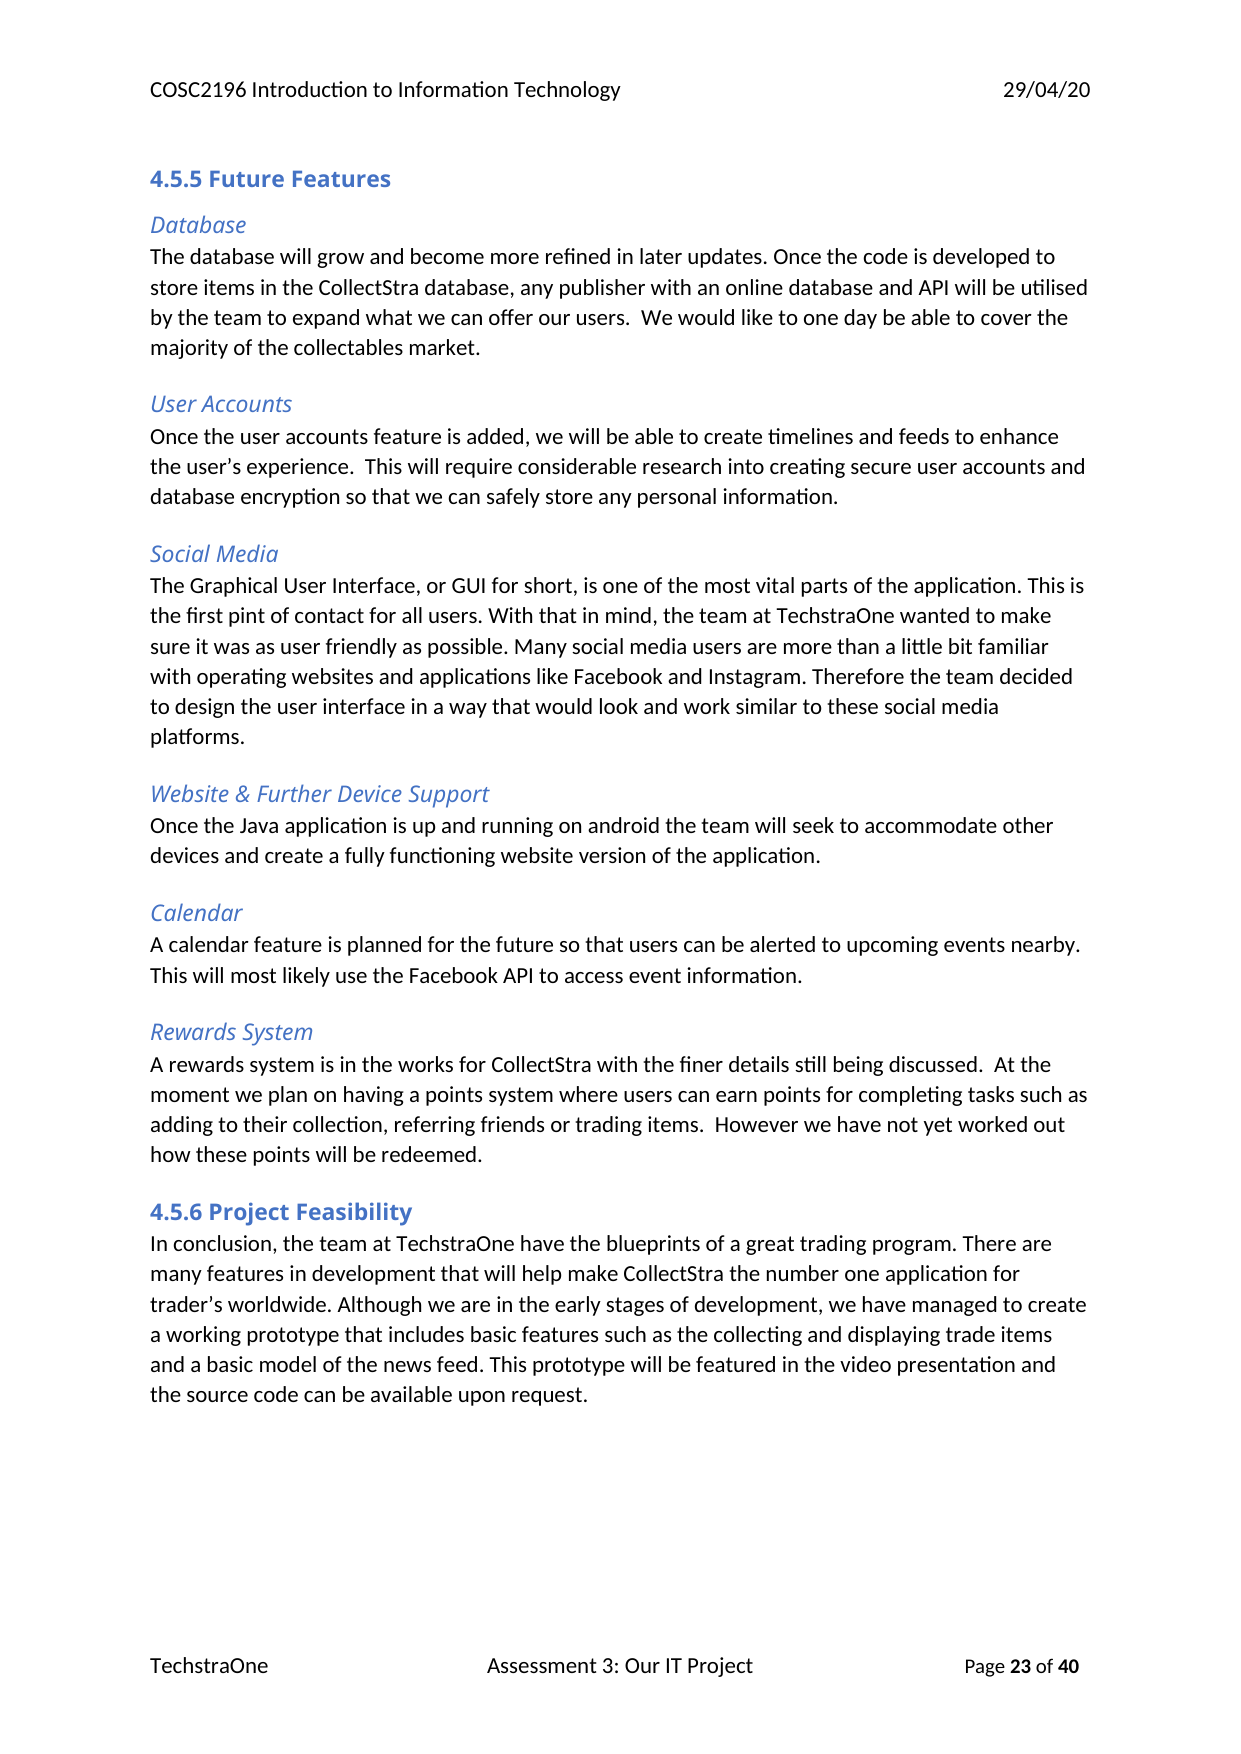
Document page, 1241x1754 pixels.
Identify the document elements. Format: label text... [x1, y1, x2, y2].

subtitle User Accounts [150, 388, 1090, 419]
text The database will grow and become more refined in later updates. Once the code is developed to store items in the CollectStra database, any publisher with an online database and API will be utilised by the team to expand what we can offer our users. We would like to one day be able to cover the majority of the collectables market. [150, 242, 1090, 361]
text A rewards system is in the works for CollectStra with the finer details still being discussed. At the moment we plan on having a points system where users can earn points for completing tasks such as adding to their collection, referring friends or trading items. However we have not yet worked out how these points will be redeemed. [150, 1050, 1090, 1168]
subtitle Database [150, 209, 1090, 240]
text Once the user accounts feature is added, we will be able to create timelines and feeds to enhance the user’s experience. This will require considerable research into creating secure user accounts and database encryption so that we can safely store any personal information. [150, 422, 1090, 511]
subtitle Website & Further Device Support [150, 778, 1090, 809]
subtitle Social Media [150, 538, 1090, 569]
subtitle Calendar [150, 897, 1090, 928]
text The Graphical User Interface, or GUI for short, is one of the most vital parts of the application. This is the first pint of contact for all users. With that in mind, the team at TechstraOne wanted to make sure it was as user friendly as possible. Many social media users are more than a little bit familiar with operating websites and applications like Facebook and Instagram. Therefore the team decided to design the user interface in a way that would look and work similar to these social media platforms. [150, 571, 1090, 751]
subtitle Rewards System [150, 1016, 1090, 1047]
subtitle 4.5.5 Future Features [150, 162, 1090, 194]
text In conclusion, the team at TechstraOne have the blueprints of a great trading program. There are many features in development that will help make CollectStra the number one application for trader’s worldwide. Although we are in the early stages of development, we have managed to create a working prototype that includes basic features such as the collecting and displaying trade items and a basic model of the news feed. This prototype will be featured in the video presentation and the source code can be available upon request. [150, 1229, 1090, 1408]
subtitle 4.5.6 Project Feasibility [150, 1196, 1090, 1227]
text A calendar feature is planned for the future so that users can be alerted to upcoming events nearby. This will most likely use the Facebook API to access event information. [150, 931, 1090, 989]
text Once the Java application is up and running on android the team will seek to accommodate other devices and create a fully functioning website version of the application. [150, 811, 1090, 870]
